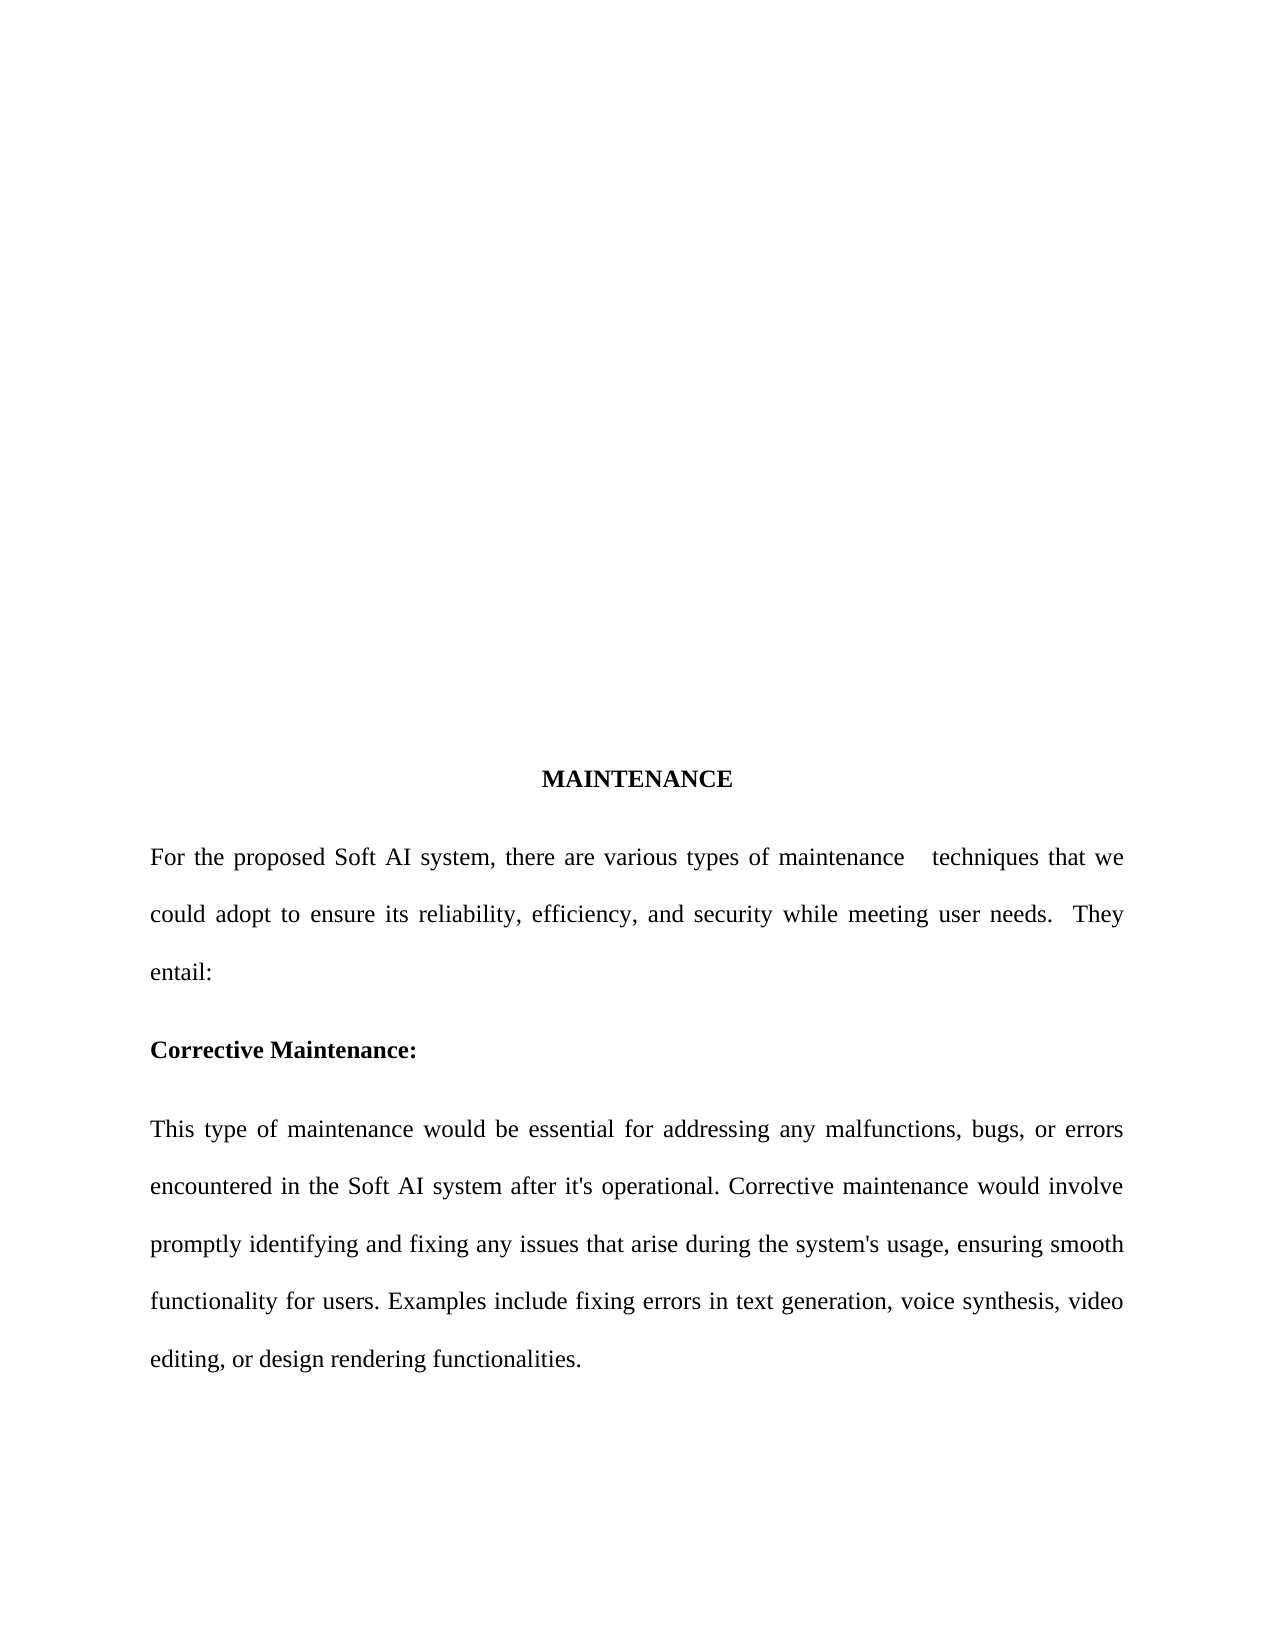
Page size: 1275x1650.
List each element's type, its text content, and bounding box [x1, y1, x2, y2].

text Corrective Maintenance: [150, 1035, 1125, 1064]
list MAINTENANCE [150, 764, 1125, 792]
text This type of maintenance would be essential for addressing any malfunctions, bugs, or errors encountered in the Soft AI system after it's operational. Corrective maintenance would involve promptly identifying and fixing any issues that arise during the system's usage, ensuring smooth functionality for users. Examples include fixing errors in text generation, voice synthesis, video editing, or design rendering functionalities. [150, 1114, 1125, 1372]
text For the proposed Soft AI system, there are various types of maintenance techniques that we could adopt to ensure its reliability, efficiency, and security while meeting user needs. They entail: [150, 842, 1125, 986]
